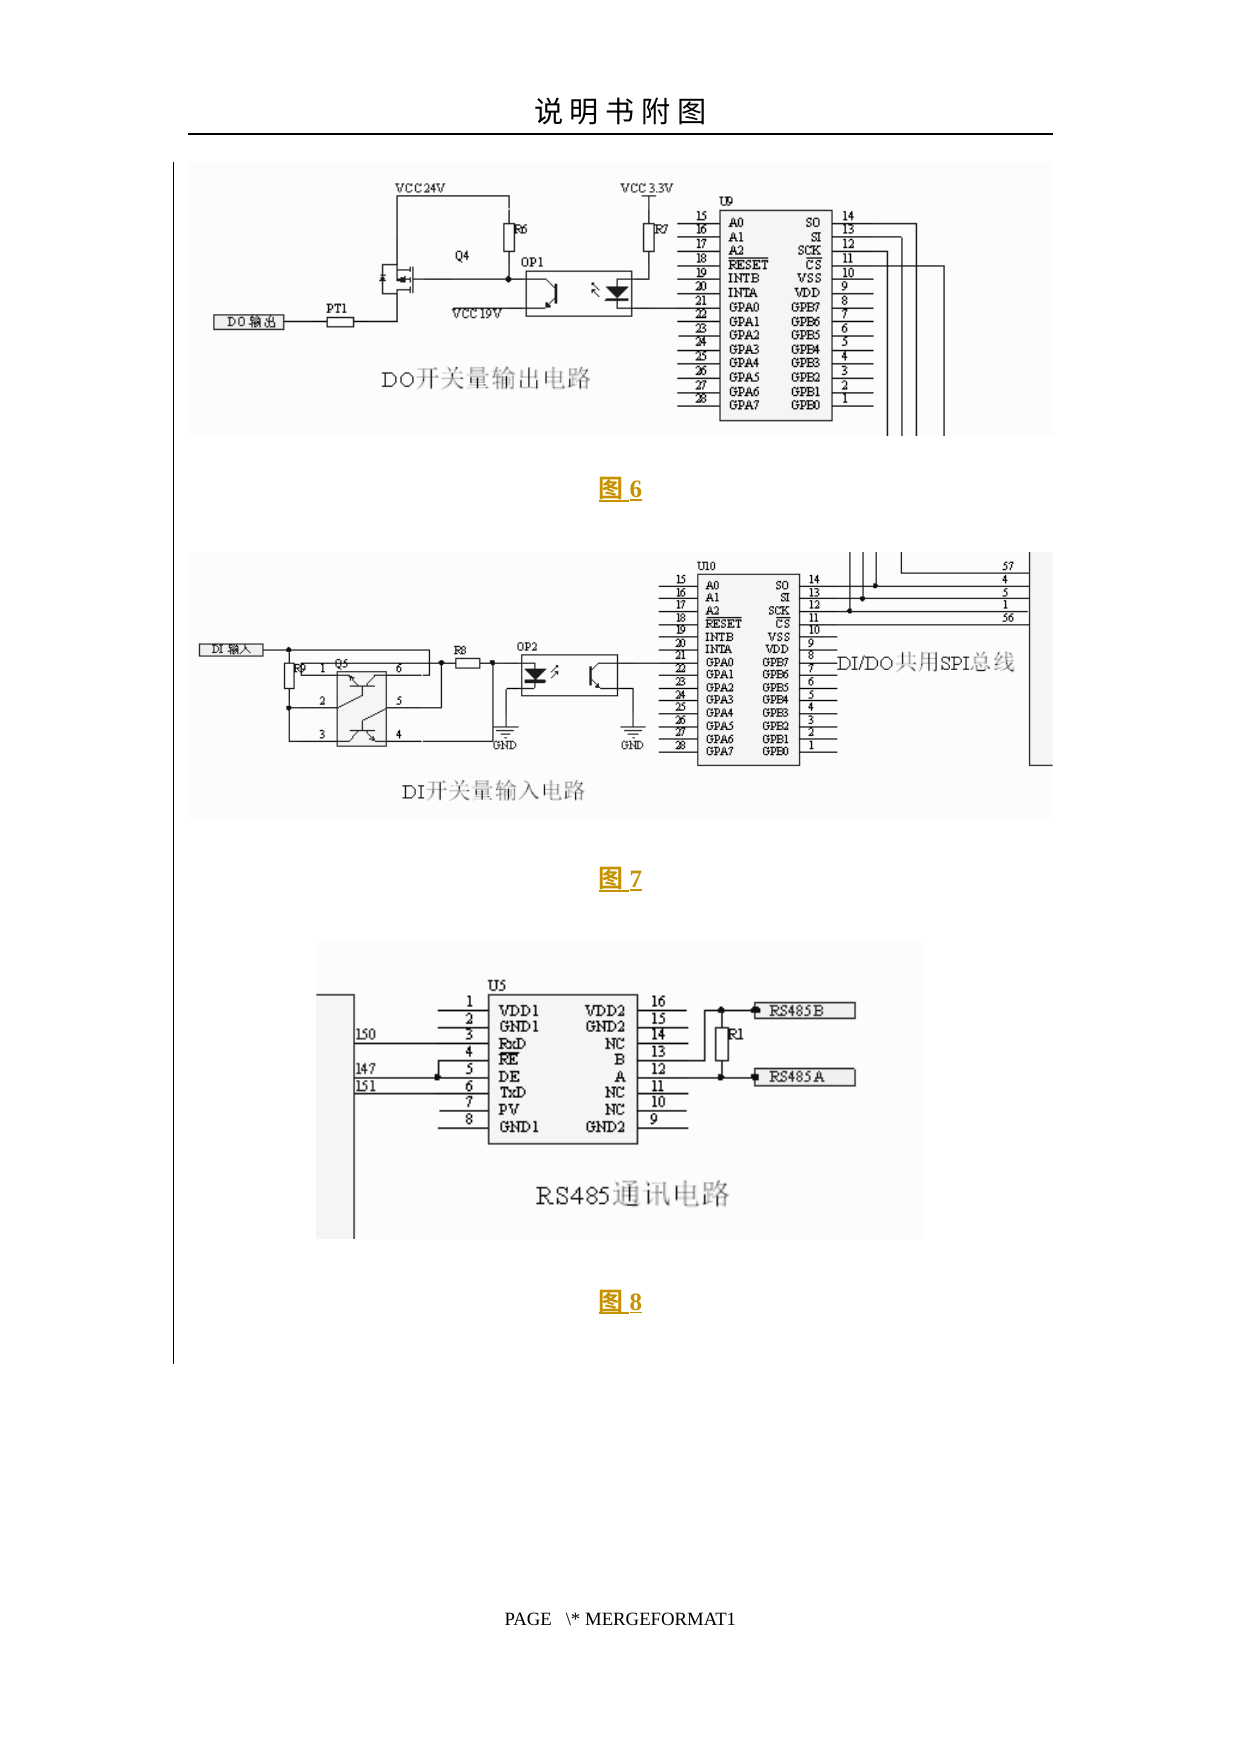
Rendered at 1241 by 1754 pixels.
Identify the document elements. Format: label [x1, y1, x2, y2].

picture [316, 942, 924, 1239]
picture [187, 162, 1053, 436]
picture [187, 552, 1053, 819]
